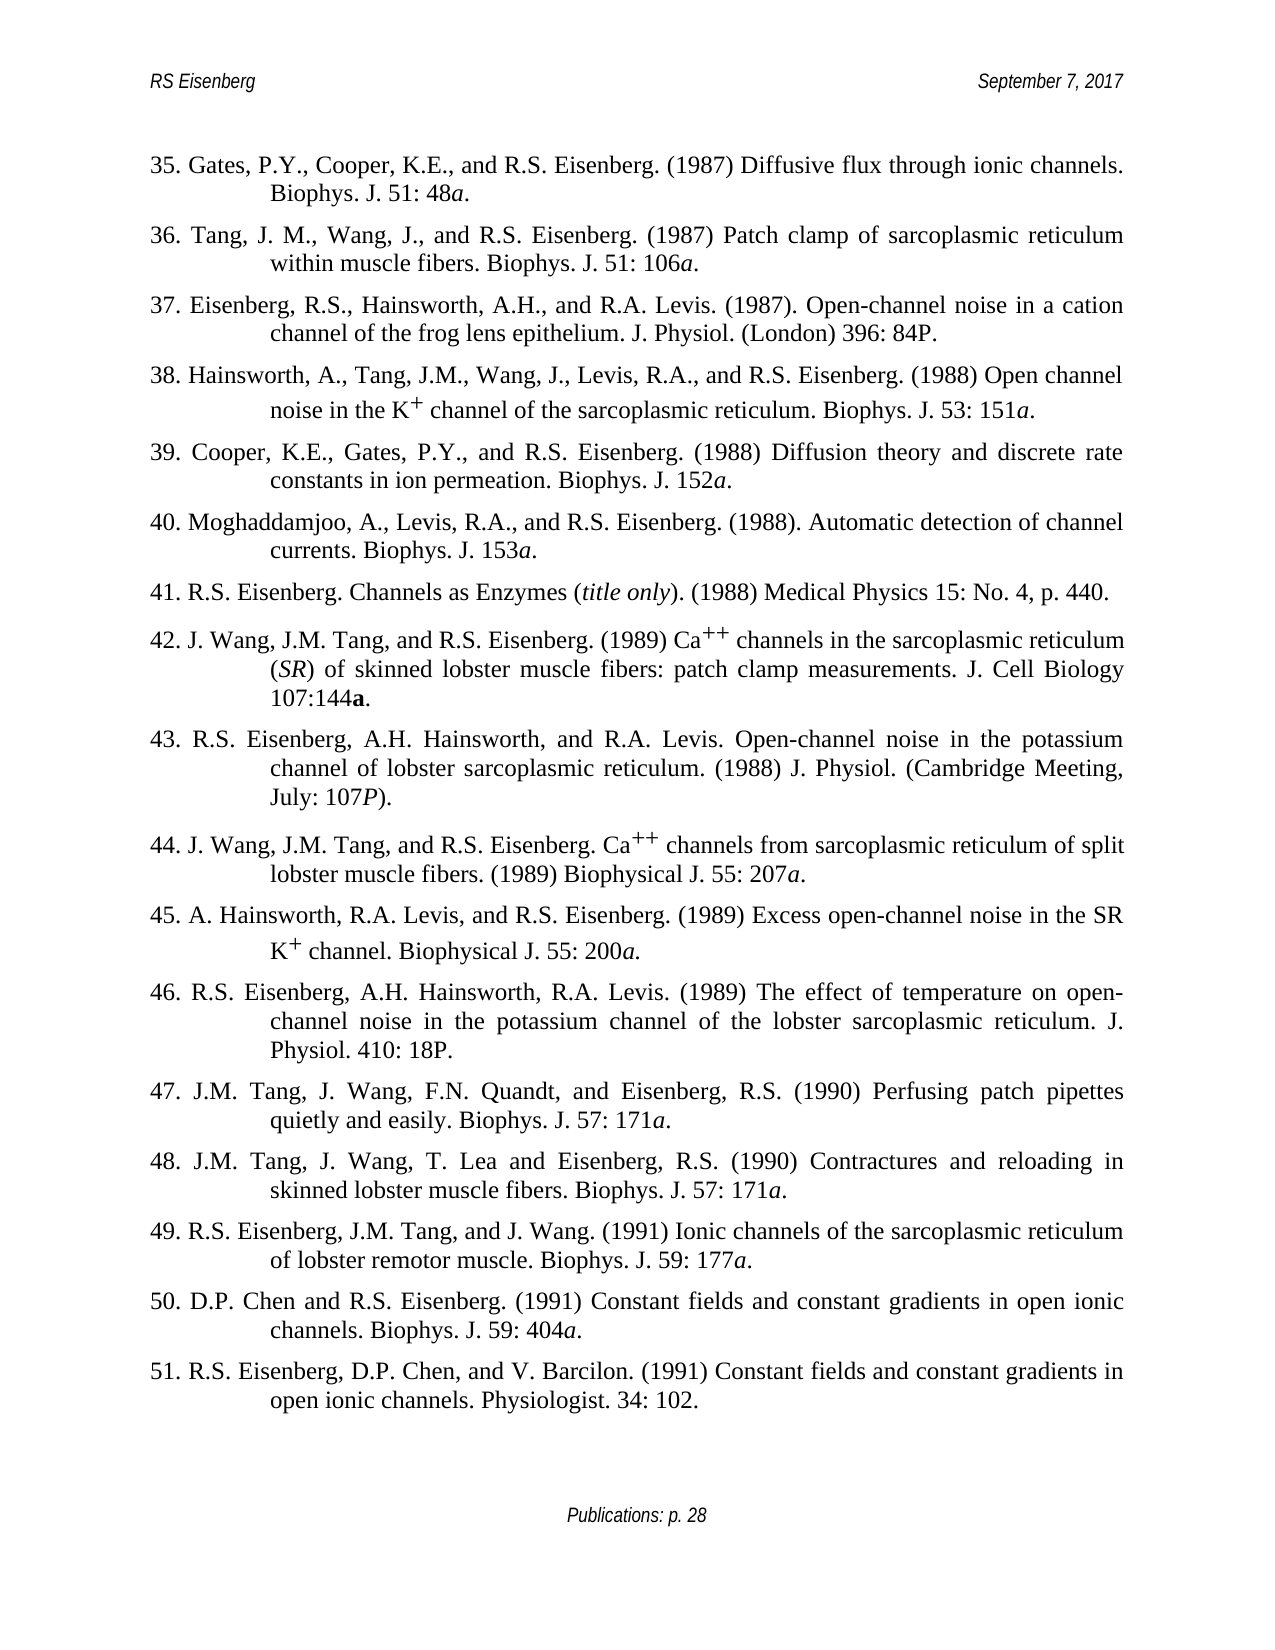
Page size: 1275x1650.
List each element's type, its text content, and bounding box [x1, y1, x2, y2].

text 49. R.S. Eisenberg, J.M. Tang, and J. Wang. (1991) Ionic channels of the sarcoplasmic reticulum of lobster remotor muscle. Biophys. J. 59: 177a. [150, 1216, 1125, 1273]
text 44. J. Wang, J.M. Tang, and R.S. Eisenberg. Ca++ channels from sarcoplasmic reticulum of split lobster muscle fibers. (1989) Biophysical J. 55: 207a. [150, 823, 1125, 887]
text 35. Gates, P.Y., Cooper, K.E., and R.S. Eisenberg. (1987) Diffusive flux through ionic channels. Biophys. J. 51: 48a. [150, 150, 1125, 207]
text 47. J.M. Tang, J. Wang, F.N. Quandt, and Eisenberg, R.S. (1990) Perfusing patch pipettes quietly and easily. Biophys. J. 57: 171a. [150, 1076, 1125, 1133]
text 36. Tang, J. M., Wang, J., and R.S. Eisenberg. (1987) Patch clamp of sarcoplasmic reticulum within muscle fibers. Biophys. J. 51: 106a. [150, 220, 1125, 277]
text 50. D.P. Chen and R.S. Eisenberg. (1991) Constant fields and constant gradients in open ionic channels. Biophys. J. 59: 404a. [150, 1286, 1125, 1343]
text 46. R.S. Eisenberg, A.H. Hainsworth, R.A. Levis. (1989) The effect of temperature on open-channel noise in the potassium channel of the lobster sarcoplasmic reticulum. J. Physiol. 410: 18P. [150, 977, 1125, 1063]
text 39. Cooper, K.E., Gates, P.Y., and R.S. Eisenberg. (1988) Diffusion theory and discrete rate constants in ion permeation. Biophys. J. 152a. [150, 437, 1125, 494]
text 48. J.M. Tang, J. Wang, T. Lea and Eisenberg, R.S. (1990) Contractures and reloading in skinned lobster muscle fibers. Biophys. J. 57: 171a. [150, 1146, 1125, 1203]
text 42. J. Wang, J.M. Tang, and R.S. Eisenberg. (1989) Ca++ channels in the sarcoplasmic reticulum (SR) of skinned lobster muscle fibers: patch clamp measurements. J. Cell Biology 107:144a. [150, 618, 1125, 712]
text 43. R.S. Eisenberg, A.H. Hainsworth, and R.A. Levis. Open-channel noise in the potassium channel of lobster sarcoplasmic reticulum. (1988) J. Physiol. (Cambridge Meeting, July: 107P). [150, 724, 1125, 810]
text 37. Eisenberg, R.S., Hainsworth, A.H., and R.A. Levis. (1987). Open-channel noise in a cation channel of the frog lens epithelium. J. Physiol. (London) 396: 84P. [150, 290, 1125, 347]
text 45. A. Hainsworth, R.A. Levis, and R.S. Eisenberg. (1989) Excess open-channel noise in the SR K+ channel. Biophysical J. 55: 200a. [150, 900, 1125, 965]
text 40. Moghaddamjoo, A., Levis, R.A., and R.S. Eisenberg. (1988). Automatic detection of channel currents. Biophys. J. 153a. [150, 507, 1125, 564]
text 51. R.S. Eisenberg, D.P. Chen, and V. Barcilon. (1991) Constant fields and constant gradients in open ionic channels. Physiologist. 34: 102. [150, 1356, 1125, 1413]
text 38. Hainsworth, A., Tang, J.M., Wang, J., Levis, R.A., and R.S. Eisenberg. (1988) Open channel noise in the K+ channel of the sarcoplasmic reticulum. Biophys. J. 53: 151a. [150, 360, 1125, 424]
text 41. R.S. Eisenberg. Channels as Enzymes (title only). (1988) Medical Physics 15: No. 4, p. 440. [150, 577, 1125, 606]
